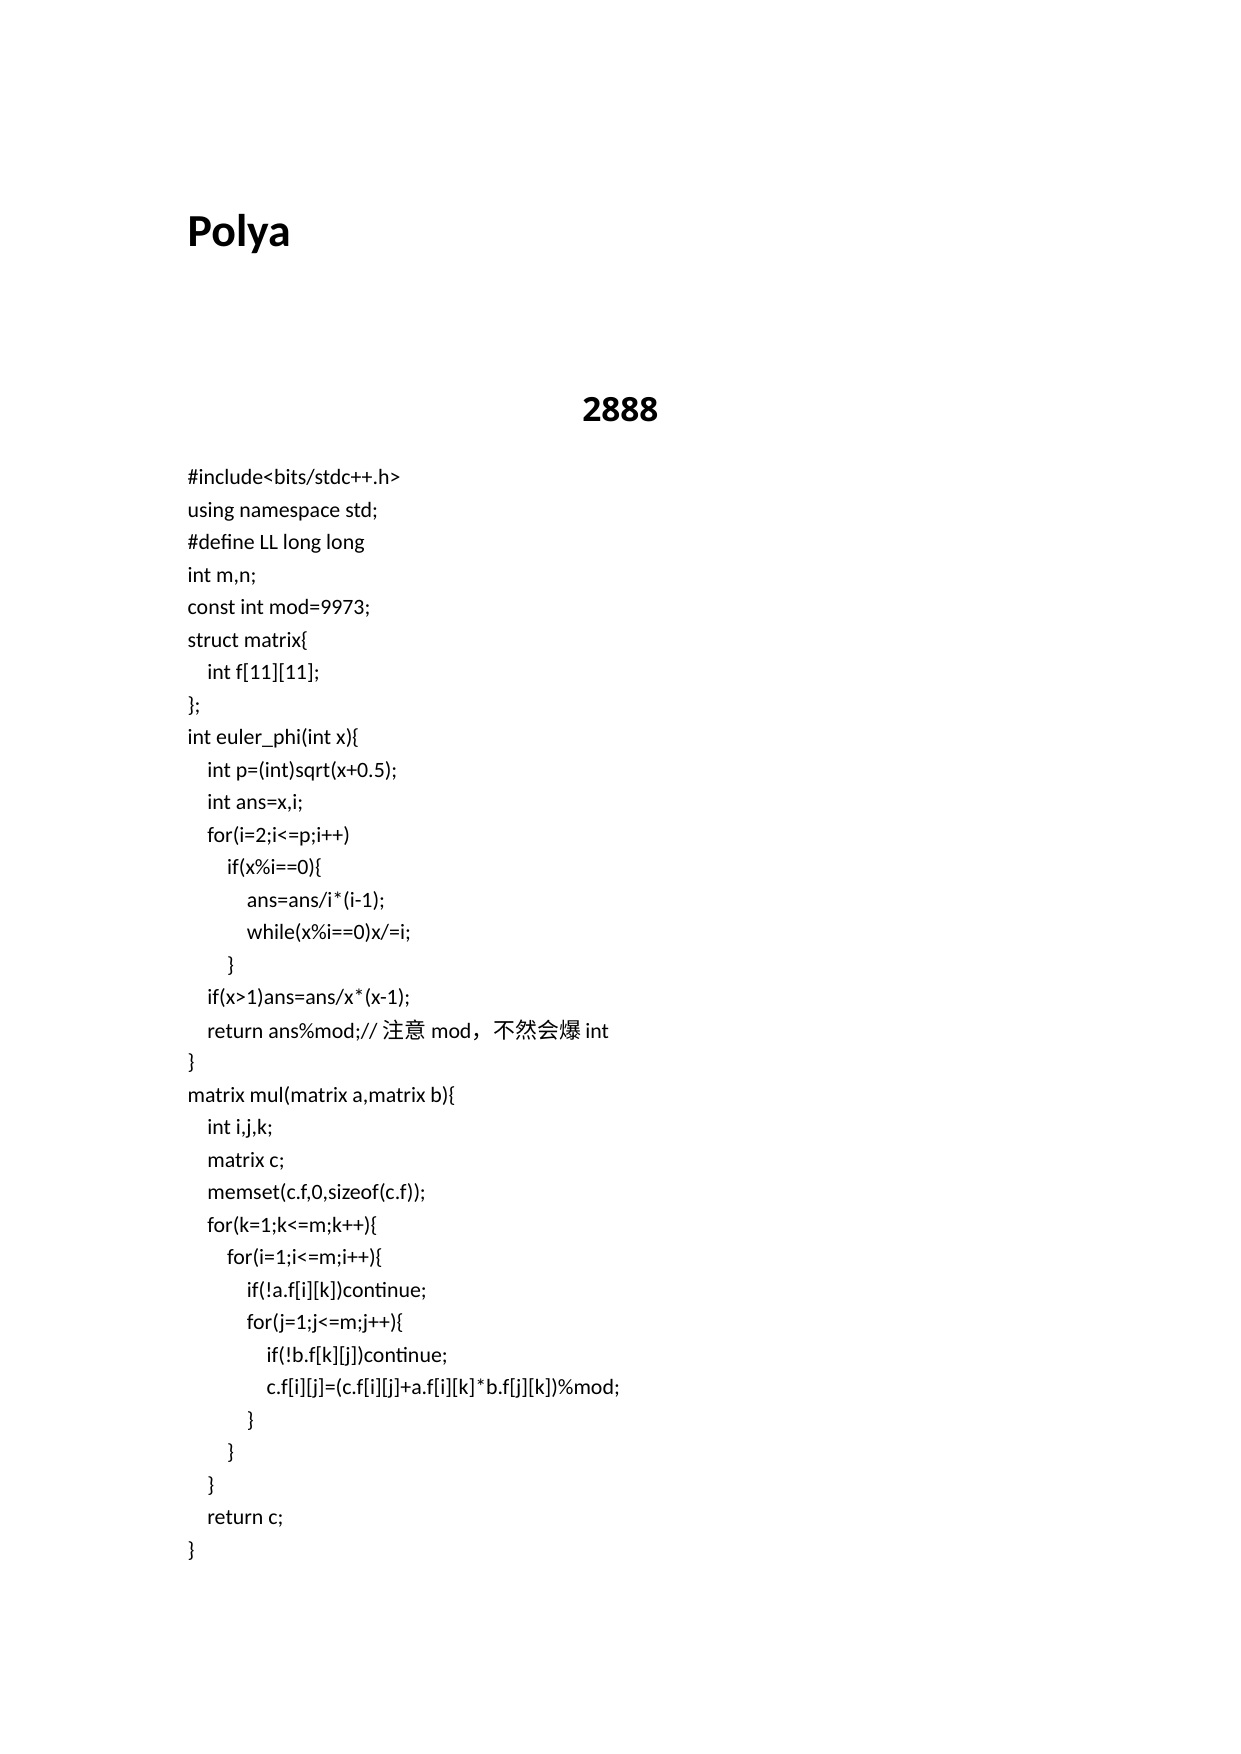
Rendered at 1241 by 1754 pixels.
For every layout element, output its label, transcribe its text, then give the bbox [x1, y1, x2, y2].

text #define LL long long [187, 525, 1053, 558]
text int f[11][11]; [187, 655, 1053, 688]
text int euler_phi(int x){ [187, 720, 1053, 753]
text }; [187, 688, 1053, 720]
text int m,n; [187, 558, 1053, 590]
text if(!a.f[i][k])continue; [187, 1273, 1053, 1305]
text #include<bits/stdc++.h> [187, 460, 1053, 493]
text ans=ans/i*(i-1); [187, 883, 1053, 915]
subtitle Polya [187, 197, 1053, 262]
subtitle 2888 [187, 376, 1053, 441]
text } [187, 948, 1053, 980]
text for(k=1;k<=m;k++){ [187, 1208, 1053, 1240]
text if(x>1)ans=ans/x*(x-1); [187, 980, 1053, 1013]
text return c; [187, 1500, 1053, 1533]
text matrix mul(matrix a,matrix b){ [187, 1078, 1053, 1110]
text } [187, 1533, 1053, 1565]
text using namespace std; [187, 493, 1053, 525]
text int p=(int)sqrt(x+0.5); [187, 753, 1053, 785]
text for(i=2;i<=p;i++) [187, 818, 1053, 850]
text c.f[i][j]=(c.f[i][j]+a.f[i][k]*b.f[j][k])%mod; [187, 1370, 1053, 1403]
text const int mod=9973; [187, 590, 1053, 623]
text if(!b.f[k][j])continue; [187, 1338, 1053, 1370]
text } [187, 1435, 1053, 1468]
text matrix c; [187, 1143, 1053, 1175]
text if(x%i==0){ [187, 850, 1053, 883]
text int ans=x,i; [187, 785, 1053, 818]
text } [187, 1403, 1053, 1435]
text struct matrix{ [187, 623, 1053, 655]
text while(x%i==0)x/=i; [187, 915, 1053, 948]
text return ans%mod;// 注意mod，不然会爆int [187, 1013, 1053, 1045]
text } [187, 1468, 1053, 1500]
text for(i=1;i<=m;i++){ [187, 1240, 1053, 1273]
text } [187, 1045, 1053, 1078]
text for(j=1;j<=m;j++){ [187, 1305, 1053, 1338]
text memset(c.f,0,sizeof(c.f)); [187, 1175, 1053, 1208]
text int i,j,k; [187, 1110, 1053, 1143]
